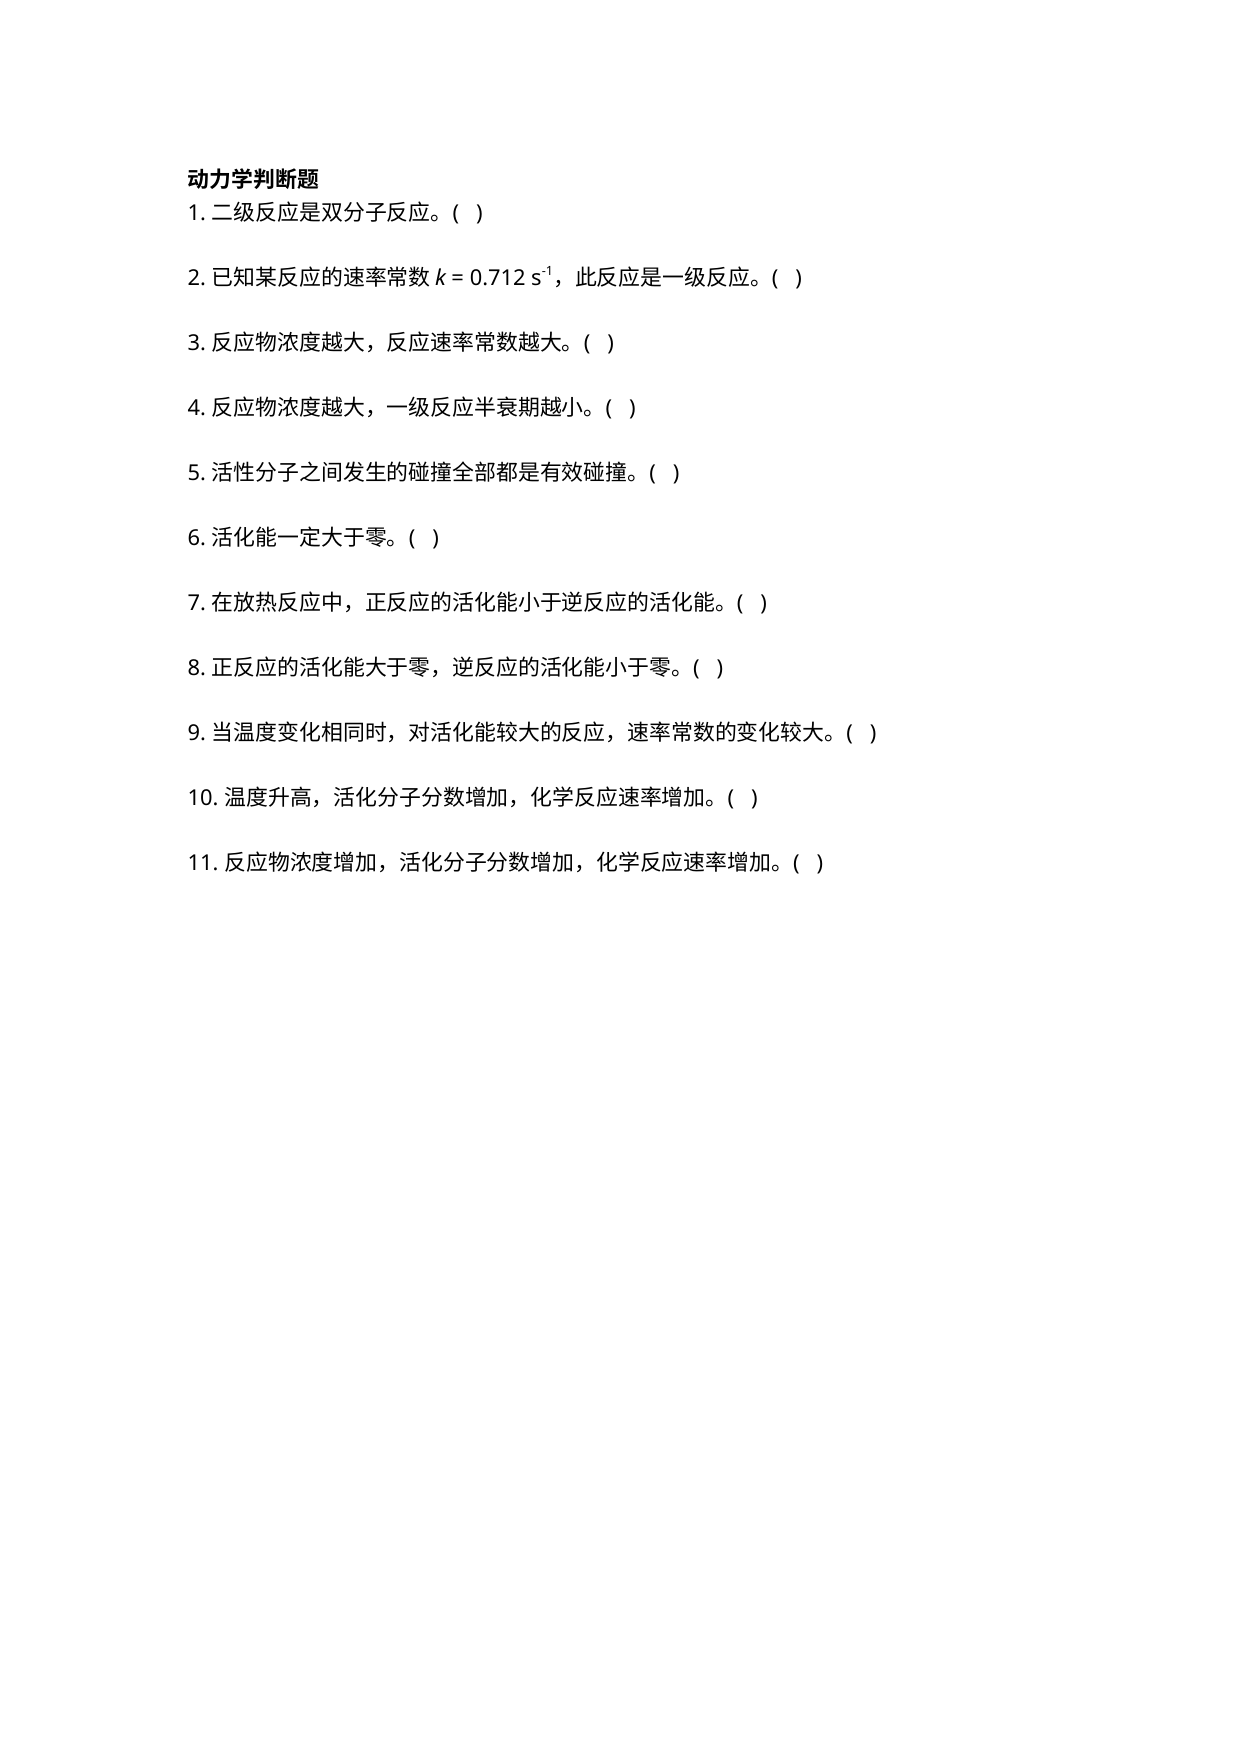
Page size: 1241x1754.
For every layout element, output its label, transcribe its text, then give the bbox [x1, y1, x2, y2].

text 4. 反应物浓度越大，一级反应半衰期越小。( ) [187, 389, 1053, 422]
text 7. 在放热反应中，正反应的活化能小于逆反应的活化能。( ) [187, 584, 1053, 617]
text 6. 活化能一定大于零。( ) [187, 519, 1053, 552]
text 8. 正反应的活化能大于零，逆反应的活化能小于零。( ) [187, 649, 1053, 682]
text 动力学判断题 [187, 162, 1053, 194]
text 11. 反应物浓度增加，活化分子分数增加，化学反应速率增加。( ) [187, 844, 1053, 877]
text 3. 反应物浓度越大，反应速率常数越大。( ) [187, 324, 1053, 357]
text 1. 二级反应是双分子反应。( ) [187, 194, 1053, 227]
text 2. 已知某反应的速率常数k = 0.712 s-1，此反应是一级反应。( ) [187, 259, 1053, 292]
text 5. 活性分子之间发生的碰撞全部都是有效碰撞。( ) [187, 454, 1053, 487]
text 9. 当温度变化相同时，对活化能较大的反应，速率常数的变化较大。( ) [187, 714, 1053, 747]
text 10. 温度升高，活化分子分数增加，化学反应速率增加。( ) [187, 779, 1053, 812]
